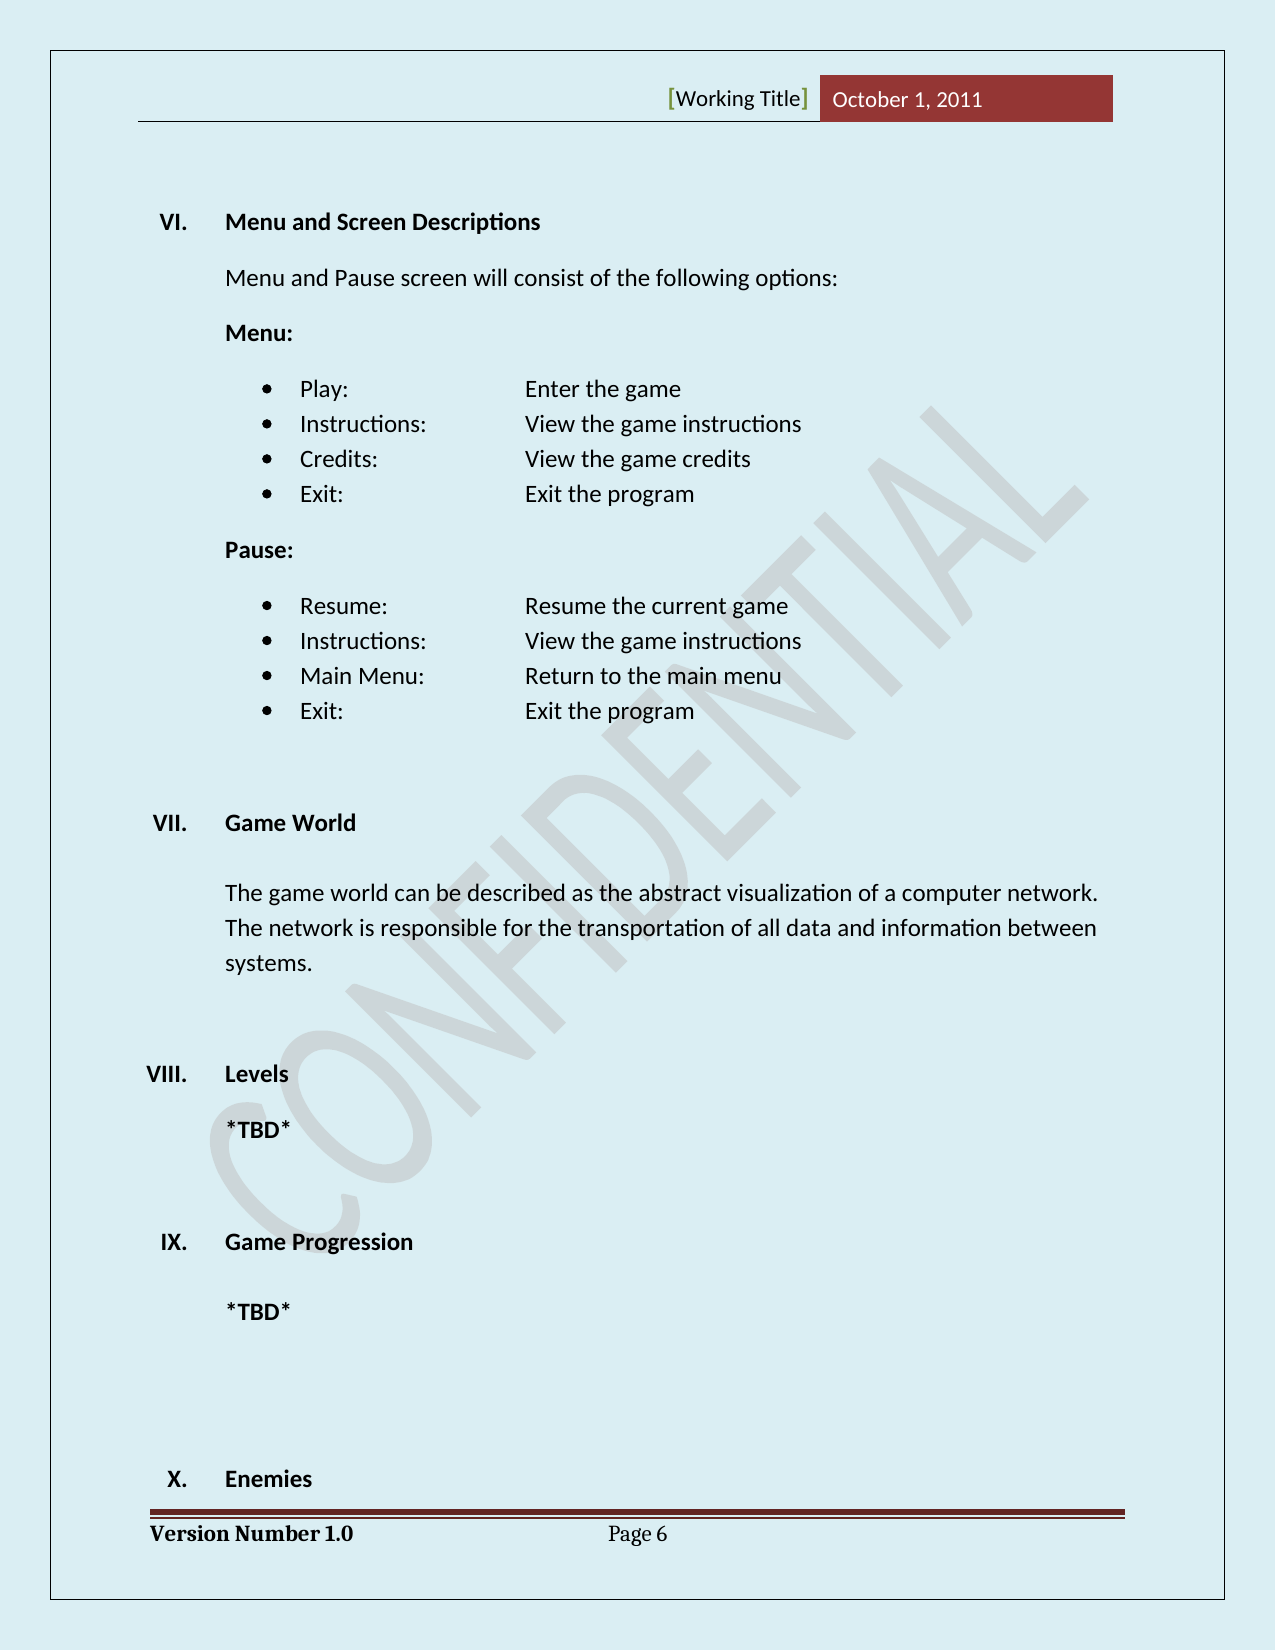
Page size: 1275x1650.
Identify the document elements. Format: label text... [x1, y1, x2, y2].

list Resume: Resume the current game [262, 590, 1125, 621]
list Game World [187, 807, 1125, 837]
list Exit: Exit the program [262, 695, 1125, 726]
text Menu and Pause screen will consist of the following options: [225, 262, 1125, 292]
list Play: Enter the game [262, 373, 1125, 404]
text Menu: [225, 317, 1125, 348]
list Instructions: View the game instructions [262, 408, 1125, 439]
list Main Menu: Return to the main menu [262, 660, 1125, 691]
list Levels [187, 1058, 1125, 1089]
text Pause: [225, 534, 1125, 565]
text *TBD* [150, 1114, 1125, 1145]
list Credits: View the game credits [262, 443, 1125, 474]
list The game world can be described as the abstract visualization of a computer network. The network is responsible for the transportation of all data and information between systems. [225, 877, 1125, 977]
list Menu and Screen Descriptions [187, 206, 1125, 236]
list Game Progression [187, 1226, 1125, 1256]
list Exit: Exit the program [262, 478, 1125, 509]
list Enemies [187, 1463, 1125, 1494]
list Instructions: View the game instructions [262, 625, 1125, 656]
list *TBD* [225, 1296, 1125, 1326]
